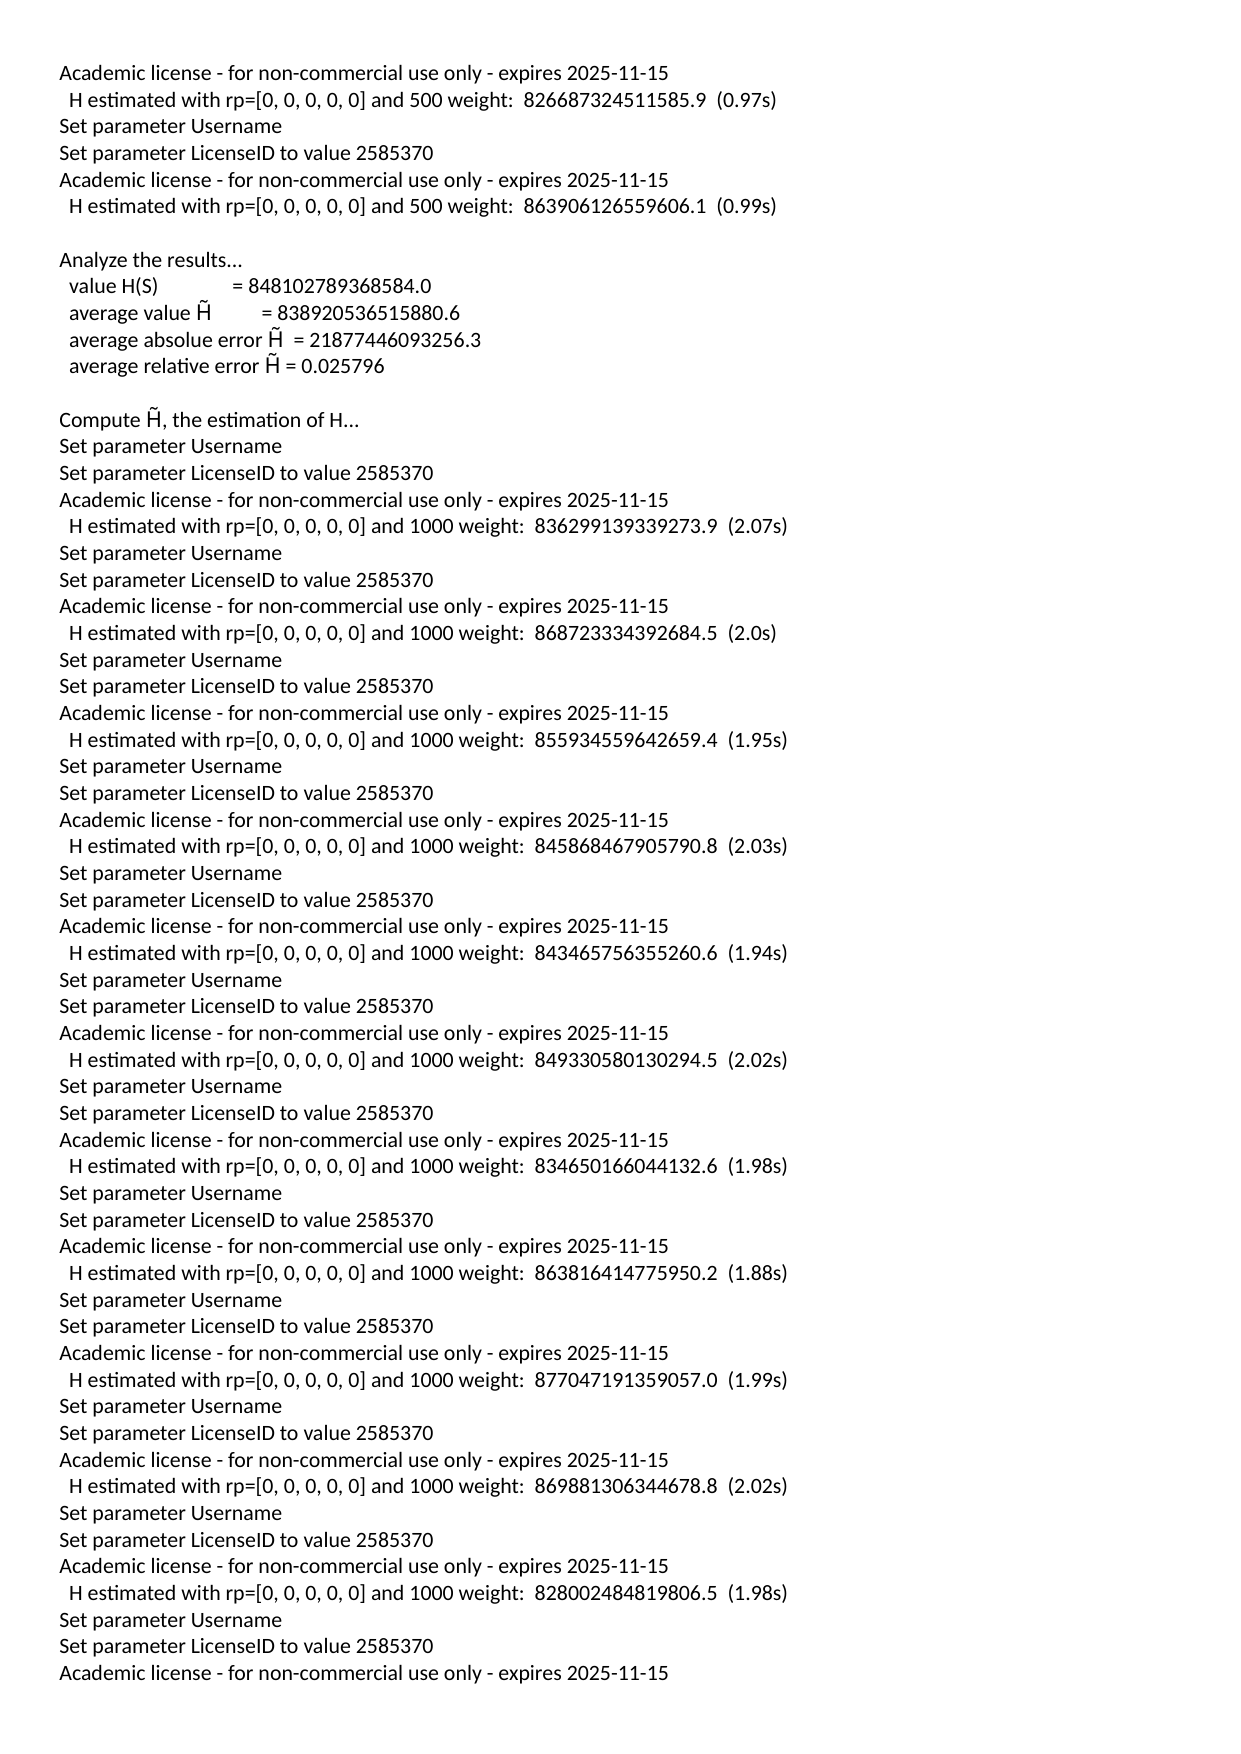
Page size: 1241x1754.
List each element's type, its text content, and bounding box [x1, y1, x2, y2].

text H estimated with rp=[0, 0, 0, 0, 0] and 1000 weight: 869881306344678.8 (2.02s) [59, 1472, 1181, 1499]
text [59, 112, 1181, 139]
text Set parameter Username [59, 1499, 1181, 1526]
text Set parameter Username [59, 859, 1181, 886]
text H estimated with rp=[0, 0, 0, 0, 0] and 1000 weight: 845868467905790.8 (2.03s) [59, 832, 1181, 859]
text Academic license - for non-commercial use only - expires 2025-11-15 [59, 592, 1181, 619]
text Set parameter Username [59, 752, 1181, 779]
text average relative error H̃ = 0.025796 [59, 352, 1181, 379]
text Set parameter Username [59, 539, 1181, 566]
text Set parameter LicenseID to value 2585370 [59, 886, 1181, 912]
text H estimated with rp=[0, 0, 0, 0, 0] and 1000 weight: 863816414775950.2 (1.88s) [59, 1259, 1181, 1286]
text H estimated with rp=[0, 0, 0, 0, 0] and 1000 weight: 877047191359057.0 (1.99s) [59, 1366, 1181, 1392]
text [59, 59, 1181, 86]
text average value H̃ = 838920536515880.6 [59, 299, 1181, 326]
text Set parameter Username [59, 1179, 1181, 1206]
text H estimated with rp=[0, 0, 0, 0, 0] and 1000 weight: 828002484819806.5 (1.98s) [59, 1579, 1181, 1606]
text Academic license - for non-commercial use only - expires 2025-11-15 [59, 1126, 1181, 1152]
text Set parameter LicenseID to value 2585370 [59, 1099, 1181, 1126]
text Set parameter LicenseID to value 2585370 [59, 1419, 1181, 1446]
text Set parameter LicenseID to value 2585370 [59, 992, 1181, 1019]
text Set parameter Username [59, 1072, 1181, 1099]
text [59, 166, 1181, 192]
text Compute H̃, the estimation of H... [59, 406, 1181, 432]
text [59, 1552, 1181, 1579]
text Academic license - for non-commercial use only - expires 2025-11-15 [59, 1446, 1181, 1472]
text Set parameter LicenseID to value 2585370 [59, 566, 1181, 592]
text Academic license - for non-commercial use only - expires 2025-11-15 [59, 486, 1181, 512]
text value H(S) = 848102789368584.0 [59, 272, 1181, 299]
text Set parameter Username [59, 966, 1181, 992]
text Set parameter LicenseID to value 2585370 [59, 1526, 1181, 1552]
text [59, 1659, 1181, 1686]
text H estimated with rp=[0, 0, 0, 0, 0] and 1000 weight: 836299139339273.9 (2.07s) [59, 512, 1181, 539]
text H estimated with rp=[0, 0, 0, 0, 0] and 1000 weight: 868723334392684.5 (2.0s) [59, 619, 1181, 646]
text Academic license - for non-commercial use only - expires 2025-11-15 [59, 912, 1181, 939]
text H estimated with rp=[0, 0, 0, 0, 0] and 500 weight: 826687324511585.9 (0.97s) [59, 86, 1181, 112]
text Academic license - for non-commercial use only - expires 2025-11-15 [59, 1339, 1181, 1366]
text Analyze the results... [59, 246, 1181, 272]
text Set parameter Username [59, 1392, 1181, 1419]
text Academic license - for non-commercial use only - expires 2025-11-15 [59, 1019, 1181, 1046]
text Set parameter LicenseID to value 2585370 [59, 459, 1181, 486]
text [59, 1632, 1181, 1659]
text Set parameter LicenseID to value 2585370 [59, 779, 1181, 806]
text Academic license - for non-commercial use only - expires 2025-11-15 [59, 1232, 1181, 1259]
text H estimated with rp=[0, 0, 0, 0, 0] and 1000 weight: 834650166044132.6 (1.98s) [59, 1152, 1181, 1179]
text Academic license - for non-commercial use only - expires 2025-11-15 [59, 699, 1181, 726]
text H estimated with rp=[0, 0, 0, 0, 0] and 1000 weight: 855934559642659.4 (1.95s) [59, 726, 1181, 752]
text Set parameter LicenseID to value 2585370 [59, 1206, 1181, 1232]
text H estimated with rp=[0, 0, 0, 0, 0] and 500 weight: 863906126559606.1 (0.99s) [59, 192, 1181, 219]
text Set parameter Username [59, 1286, 1181, 1312]
text Set parameter LicenseID to value 2585370 [59, 1312, 1181, 1339]
text average absolue error H̃ = 21877446093256.3 [59, 326, 1181, 352]
text Academic license - for non-commercial use only - expires 2025-11-15 [59, 806, 1181, 832]
text H estimated with rp=[0, 0, 0, 0, 0] and 1000 weight: 843465756355260.6 (1.94s) [59, 939, 1181, 966]
text Set parameter LicenseID to value 2585370 [59, 672, 1181, 699]
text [59, 139, 1181, 166]
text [59, 1606, 1181, 1632]
text H estimated with rp=[0, 0, 0, 0, 0] and 1000 weight: 849330580130294.5 (2.02s) [59, 1046, 1181, 1072]
text Set parameter Username [59, 646, 1181, 672]
text Set parameter Username [59, 432, 1181, 459]
